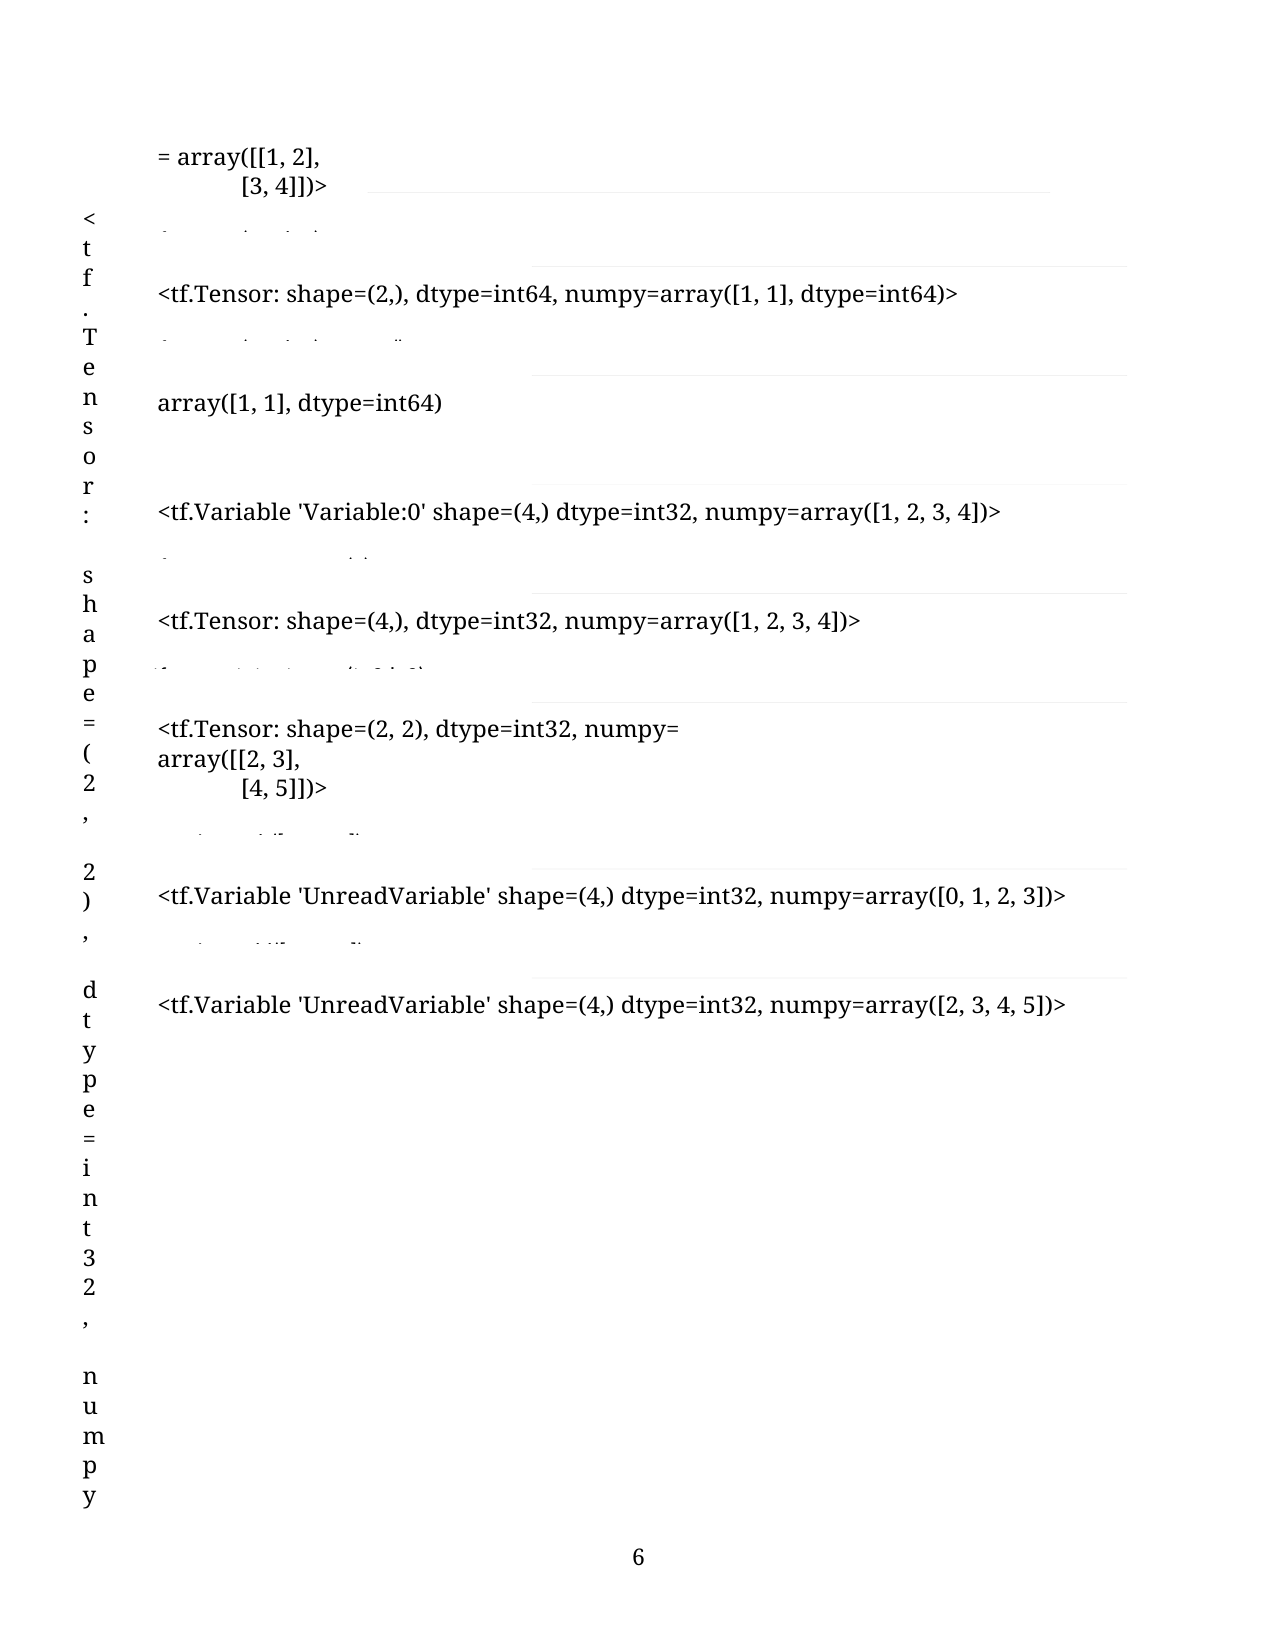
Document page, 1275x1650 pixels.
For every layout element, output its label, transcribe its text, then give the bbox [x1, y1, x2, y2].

text <tf.Variable 'UnreadVariable' shape=(4,) dtype=int32, numpy=array([0, 1, 2, 3])> [157, 834, 1137, 912]
text <tf.Variable 'Variable:0' shape=(4,) dtype=int32, numpy=array([1, 2, 3, 4])> [157, 449, 1137, 527]
text <tf.Variable 'UnreadVariable' shape=(4,) dtype=int32, numpy=array([2, 3, 4, 5])> [157, 943, 1137, 1021]
text <tf.Tensor: shape=(2, 2), dtype=int32, numpy= array([[1, 2], [157, 142, 695, 171]
text <tf.Tensor: shape=(2,), dtype=int64, numpy=array([1, 1], dtype=int64)> [157, 232, 1137, 309]
text <tf.Tensor: shape=(4,), dtype=int32, numpy=array([1, 2, 3, 4])> [157, 559, 1137, 636]
text array([1, 1], dtype=int64) [157, 341, 1137, 418]
text [4, 5]])> [241, 774, 1137, 803]
text [3, 4]])> [241, 171, 1137, 200]
text <tf.Tensor: shape=(2, 2), dtype=int32, numpy= array([[2, 3], [157, 669, 695, 774]
